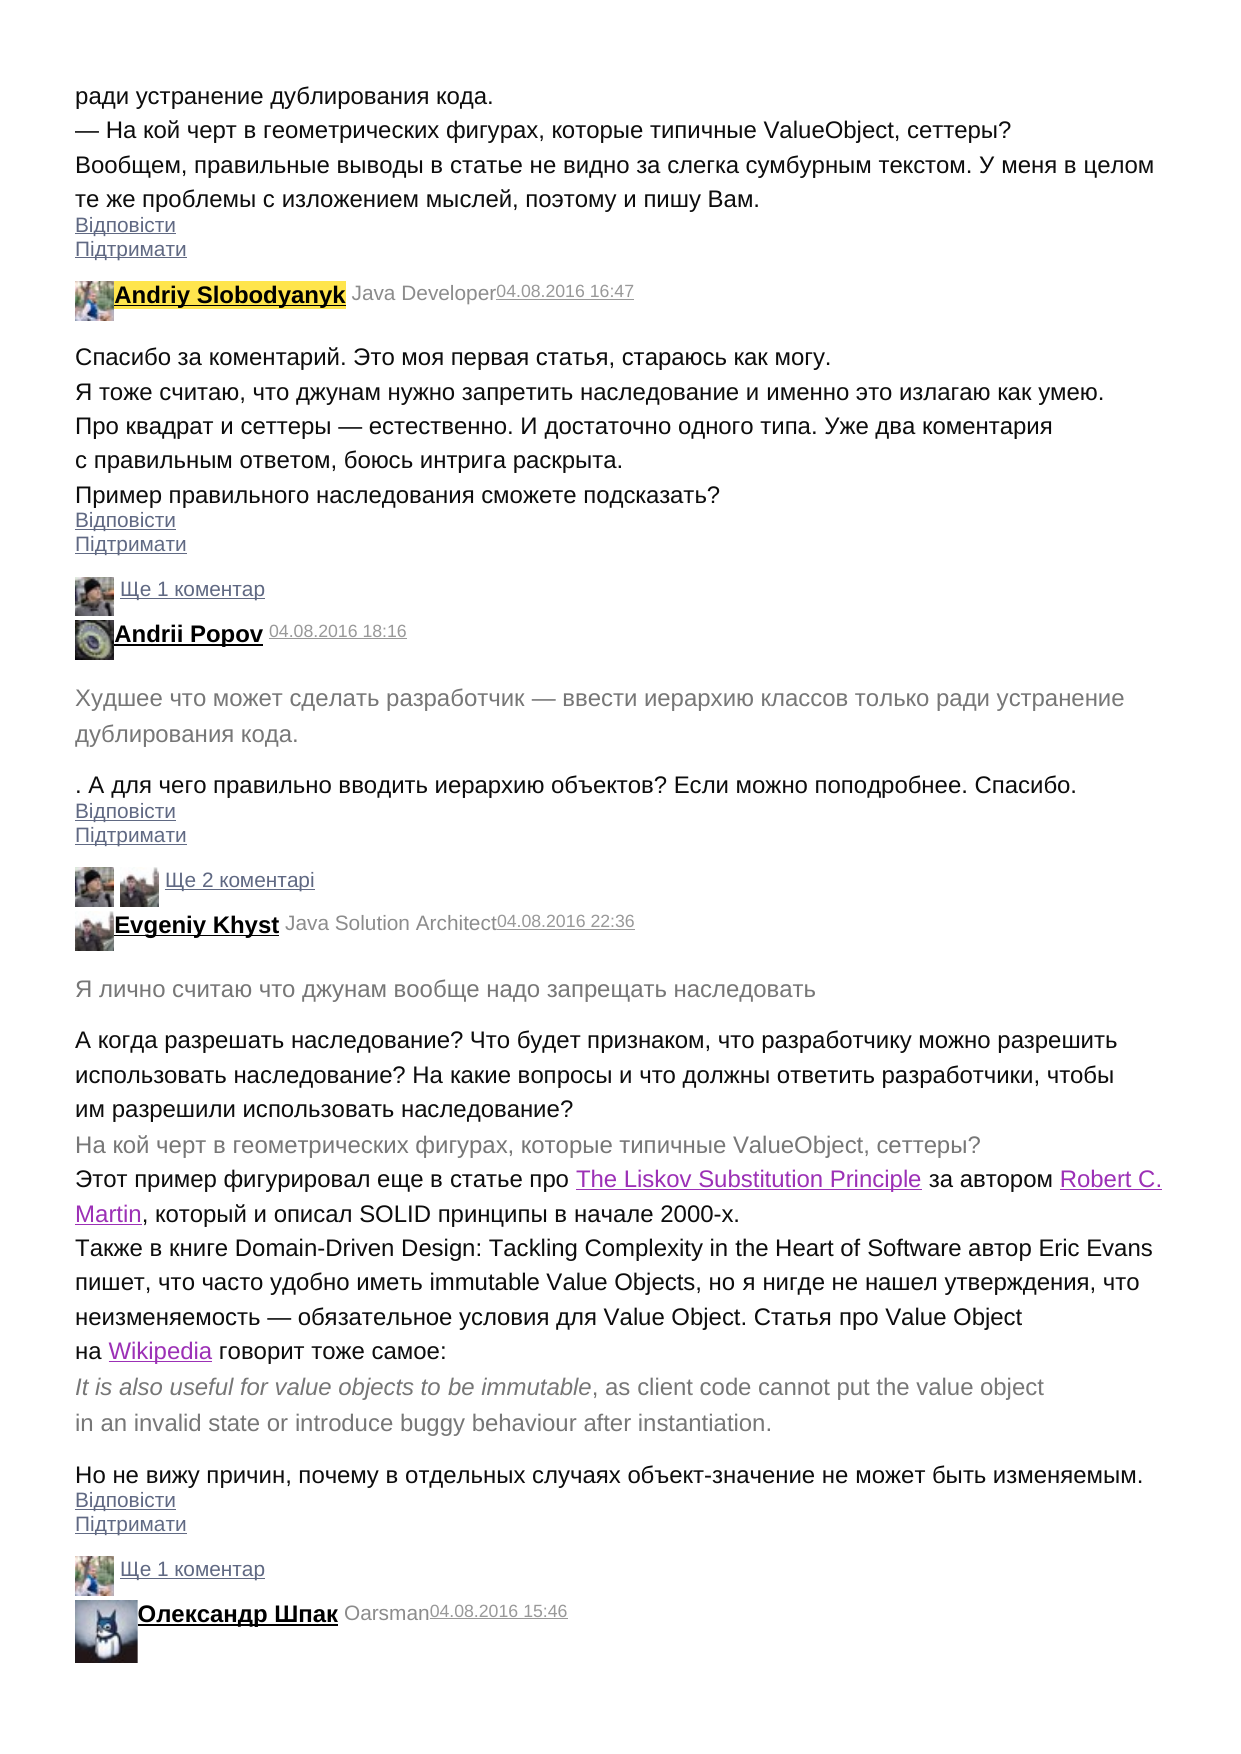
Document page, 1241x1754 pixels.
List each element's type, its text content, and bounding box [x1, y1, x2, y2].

picture [75, 577, 114, 616]
text Andriy Slobodyanyk Java Developer04.08.2016 16:47 [75, 281, 1165, 325]
text Підтримати [75, 823, 1165, 847]
text Підтримати [75, 532, 1165, 556]
text Я тоже считаю, что джунам нужно запретить наследование и именно это излагаю как умею. Про квадрат и сеттеры — естественно. И достаточно одного типа. Уже два коментария с правильным ответом, боюсь интрига раскрыта. [75, 371, 1165, 474]
text Підтримати [75, 236, 1165, 260]
text Спасибо за коментарий. Это моя первая статья, стараюсь как могу. [75, 336, 1165, 371]
text Ще 2 коментарі [75, 868, 1165, 911]
text Ще 1 коментар [75, 1557, 1165, 1600]
text Пример правильного наследования сможете подсказать? [75, 474, 1165, 508]
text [75, 75, 1165, 144]
text Підтримати [75, 1512, 1165, 1536]
text А когда разрешать наследование? Что будет признаком, что разработчику можно разрешить использовать наследование? На какие вопросы и что должны ответить разработчики, чтобы им разрешили использовать наследование? [75, 1019, 1165, 1122]
text На кой черт в геометрических фигурах, которые типичные ValueObject, сеттеры? [75, 1122, 1165, 1158]
text Ще 1 коментар [75, 577, 1165, 620]
picture [75, 281, 114, 321]
text Олександр Шпак Oarsman04.08.2016 15:46 [75, 1600, 1165, 1668]
text It is also useful for value objects to be immutable, as client code cannot put the value object in an invalid state or introduce buggy behaviour after instantiation. [75, 1365, 1165, 1437]
text Відповісти [75, 799, 1165, 823]
picture [75, 867, 114, 907]
text . А для чего правильно вводить иерархию объектов? Если можно поподробнее. Спасибо. [75, 764, 1165, 799]
text Худшее что может сделать разработчик — ввести иерархию классов только ради устранение дублирования кода. [75, 676, 1165, 747]
text Evgeniy Khyst Java Solution Architect04.08.2016 22:36 [75, 911, 1165, 955]
text Andrii Popov 04.08.2016 18:16 [75, 620, 1165, 664]
text Відповісти [75, 1488, 1165, 1512]
text Відповісти [75, 212, 1165, 236]
text Но не вижу причин, почему в отдельных случаях объект-значение не может быть изменяемым. [75, 1454, 1165, 1488]
picture [75, 1556, 114, 1596]
picture [120, 867, 159, 907]
text Відповісти [75, 508, 1165, 532]
text Вообщем, правильные выводы в статье не видно за слегка сумбурным текстом. У меня в целом те же проблемы с изложением мыслей, поэтому и пишу Вам. [75, 144, 1165, 212]
text Также в книге Domain-Driven Design: Tackling Complexity in the Heart of Software автор Eric Evans пишет, что часто удобно иметь immutable Value Objects, но я нигде не нашел утверждения, что неизменяемость — обязательное условия для Value Object. Статья про Value Object на Wikipedia говорит тоже самое: [75, 1227, 1165, 1365]
picture [75, 620, 114, 660]
text Этот пример фигурировал еще в статье про The Liskov Substitution Principle за автором Robert C. Martin, который и описал SOLID принципы в начале 2000-х. [75, 1158, 1165, 1227]
picture [75, 1600, 138, 1663]
picture [75, 911, 114, 951]
text Я лично считаю что джунам вообще надо запрещать наследовать [75, 966, 1165, 1002]
